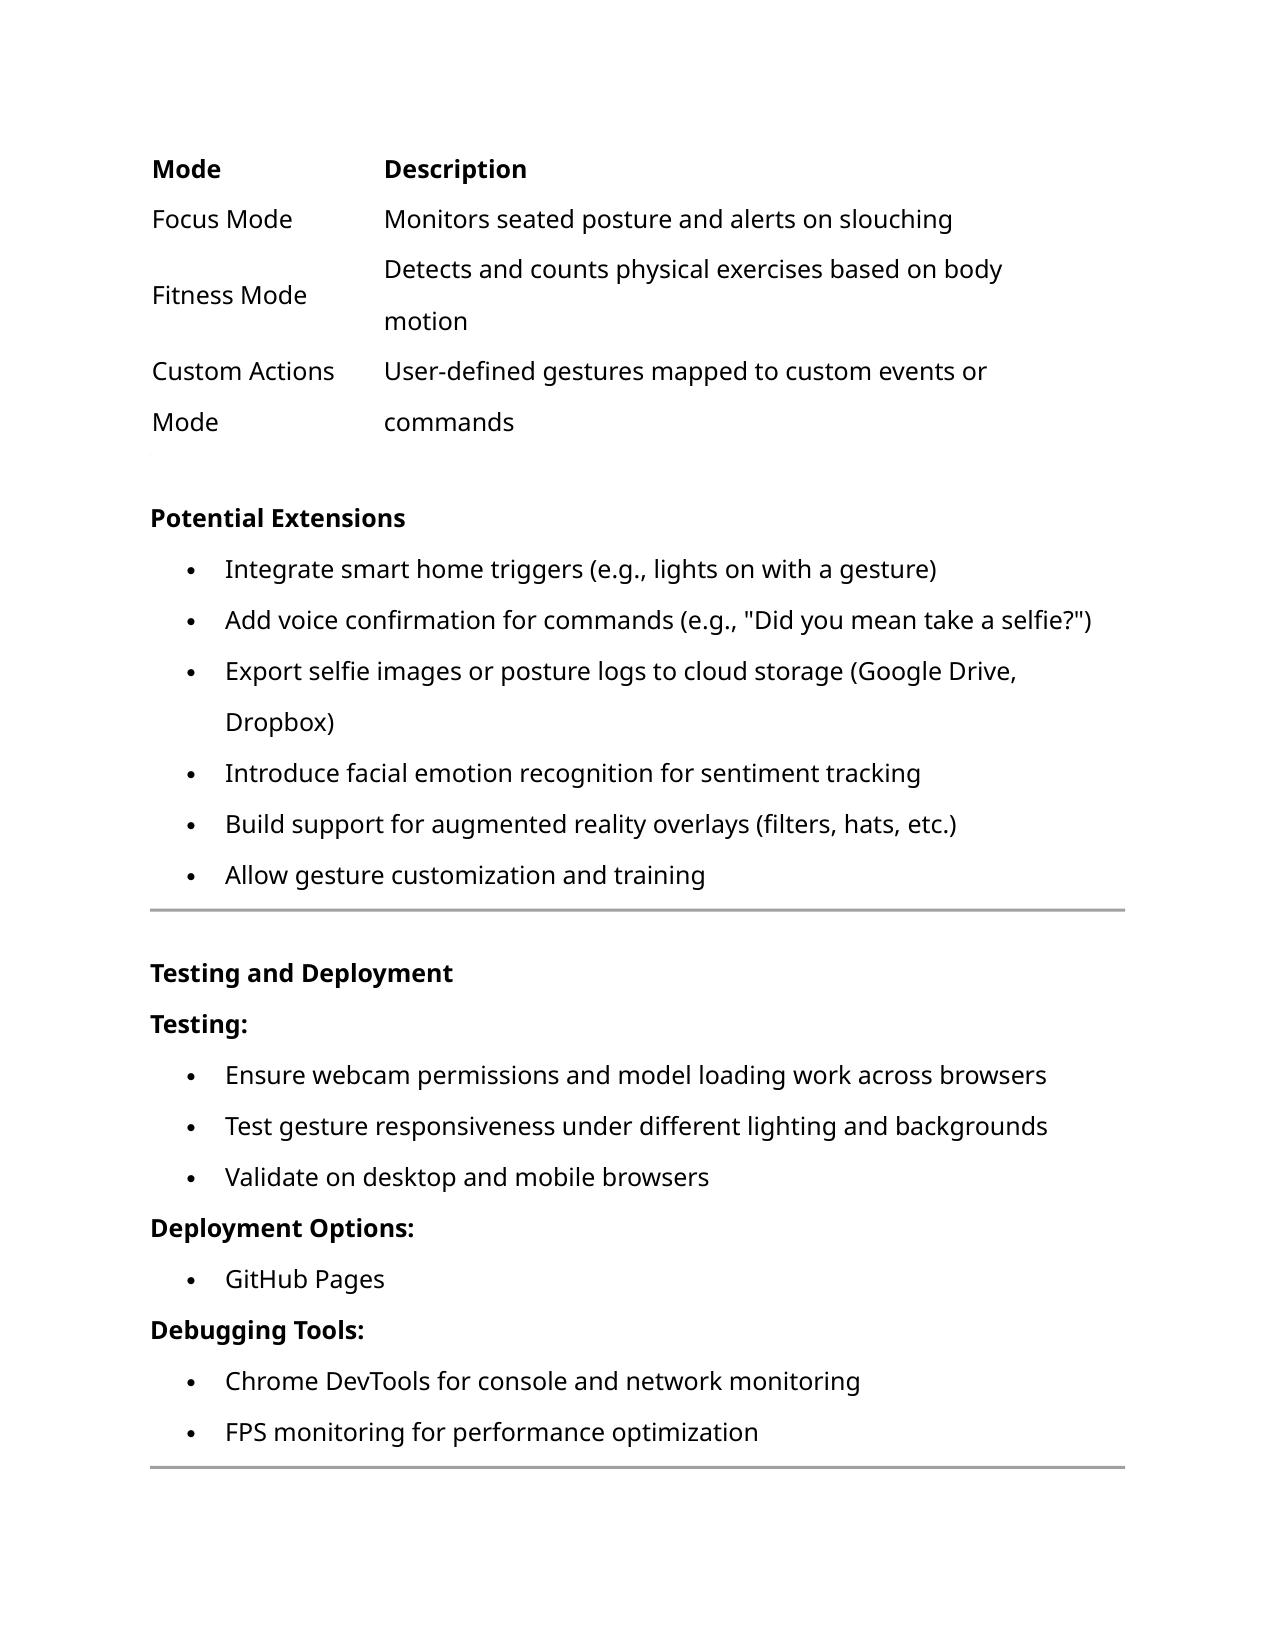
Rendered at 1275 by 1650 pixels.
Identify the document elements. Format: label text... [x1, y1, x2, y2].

table_cell User-defined gestures mapped to custom events or commands [382, 352, 1024, 453]
list FPS monitoring for performance optimization [187, 1415, 1125, 1449]
text Potential Extensions [150, 500, 1125, 534]
text Testing: [150, 1006, 1125, 1041]
list Validate on desktop and mobile browsers [187, 1159, 1125, 1194]
list Export selfie images or posture logs to cloud storage (Google Drive, Dropbox) [187, 653, 1125, 738]
table_cell Fitness Mode [150, 251, 382, 352]
list Build support for augmented reality overlays (filters, hats, etc.) [187, 806, 1125, 841]
table_cell Focus Mode [150, 200, 382, 251]
list Test gesture responsiveness under different lighting and backgrounds [187, 1108, 1125, 1143]
list Add voice confirmation for commands (e.g., "Did you mean take a selfie?") [187, 602, 1125, 636]
list GitHub Pages [187, 1262, 1125, 1296]
text Deployment Options: [150, 1211, 1125, 1245]
list Allow gesture customization and training [187, 857, 1125, 892]
list Chrome DevTools for console and network monitoring [187, 1364, 1125, 1398]
table_cell Detects and counts physical exercises based on body motion [382, 251, 1024, 352]
text Testing and Deployment [150, 955, 1125, 989]
list Integrate smart home triggers (e.g., lights on with a gesture) [187, 551, 1125, 585]
table_header Mode [150, 150, 382, 200]
list Ensure webcam permissions and model loading work across browsers [187, 1057, 1125, 1092]
text Debugging Tools: [150, 1313, 1125, 1347]
table_cell Monitors seated posture and alerts on slouching [382, 200, 1024, 251]
table_cell Custom Actions Mode [150, 352, 382, 453]
table_header Description [382, 150, 1024, 200]
list Introduce facial emotion recognition for sentiment tracking [187, 755, 1125, 789]
